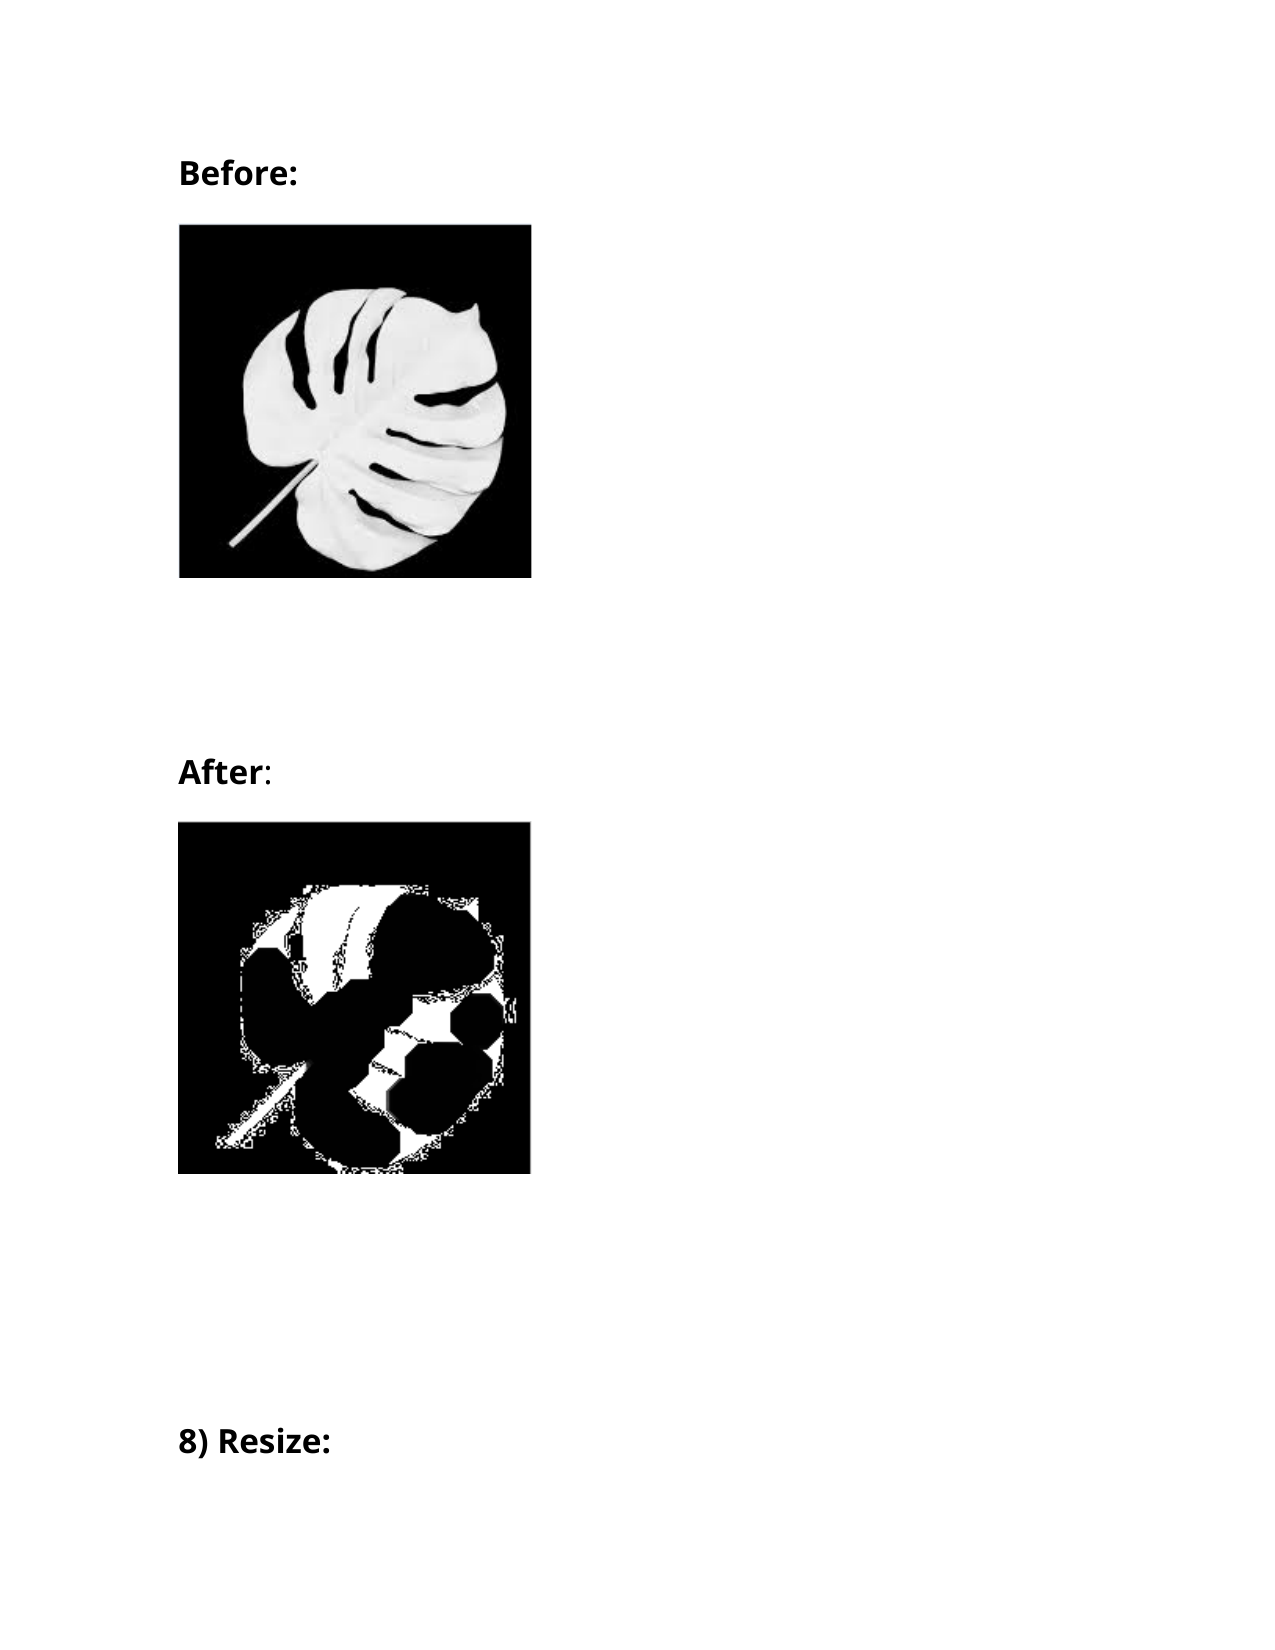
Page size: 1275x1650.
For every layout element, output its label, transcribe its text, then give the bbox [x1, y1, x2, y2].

text Before: [178, 150, 1125, 195]
text 8) Resize: [178, 1418, 1125, 1463]
picture [178, 223, 532, 578]
picture [178, 821, 532, 1174]
text After: [178, 749, 1125, 794]
